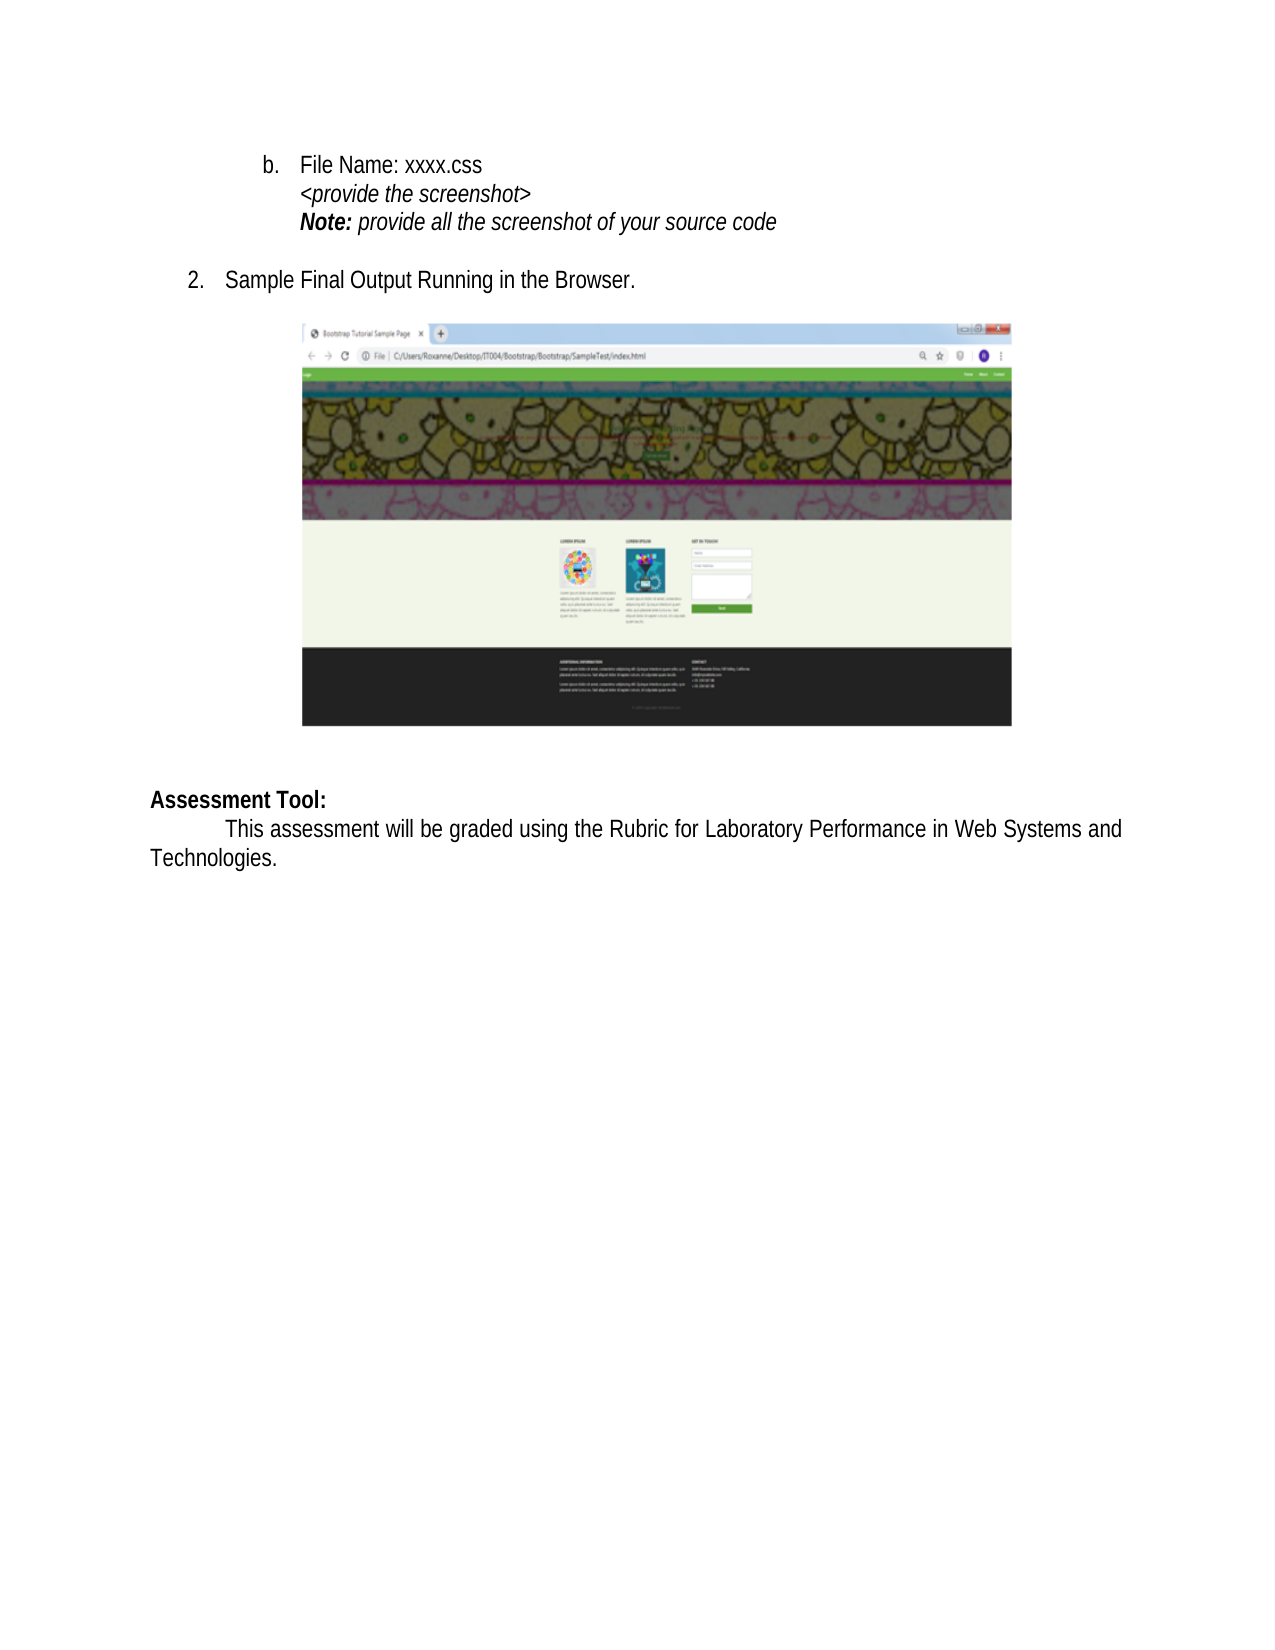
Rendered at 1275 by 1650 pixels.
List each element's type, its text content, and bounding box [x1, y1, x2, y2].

text This assessment will be graded using the Rubric for Laboratory Performance in Web Systems and Technologies. [150, 814, 1125, 871]
picture [300, 321, 1014, 729]
list Note: provide all the screenshot of your source code [300, 207, 1125, 236]
list <provide the screenshot> [300, 179, 1125, 207]
list Sample Final Output Running in the Browser. [187, 264, 1125, 293]
text Assessment Tool: [150, 785, 1125, 814]
list File Name: xxxx.css [262, 150, 1125, 179]
